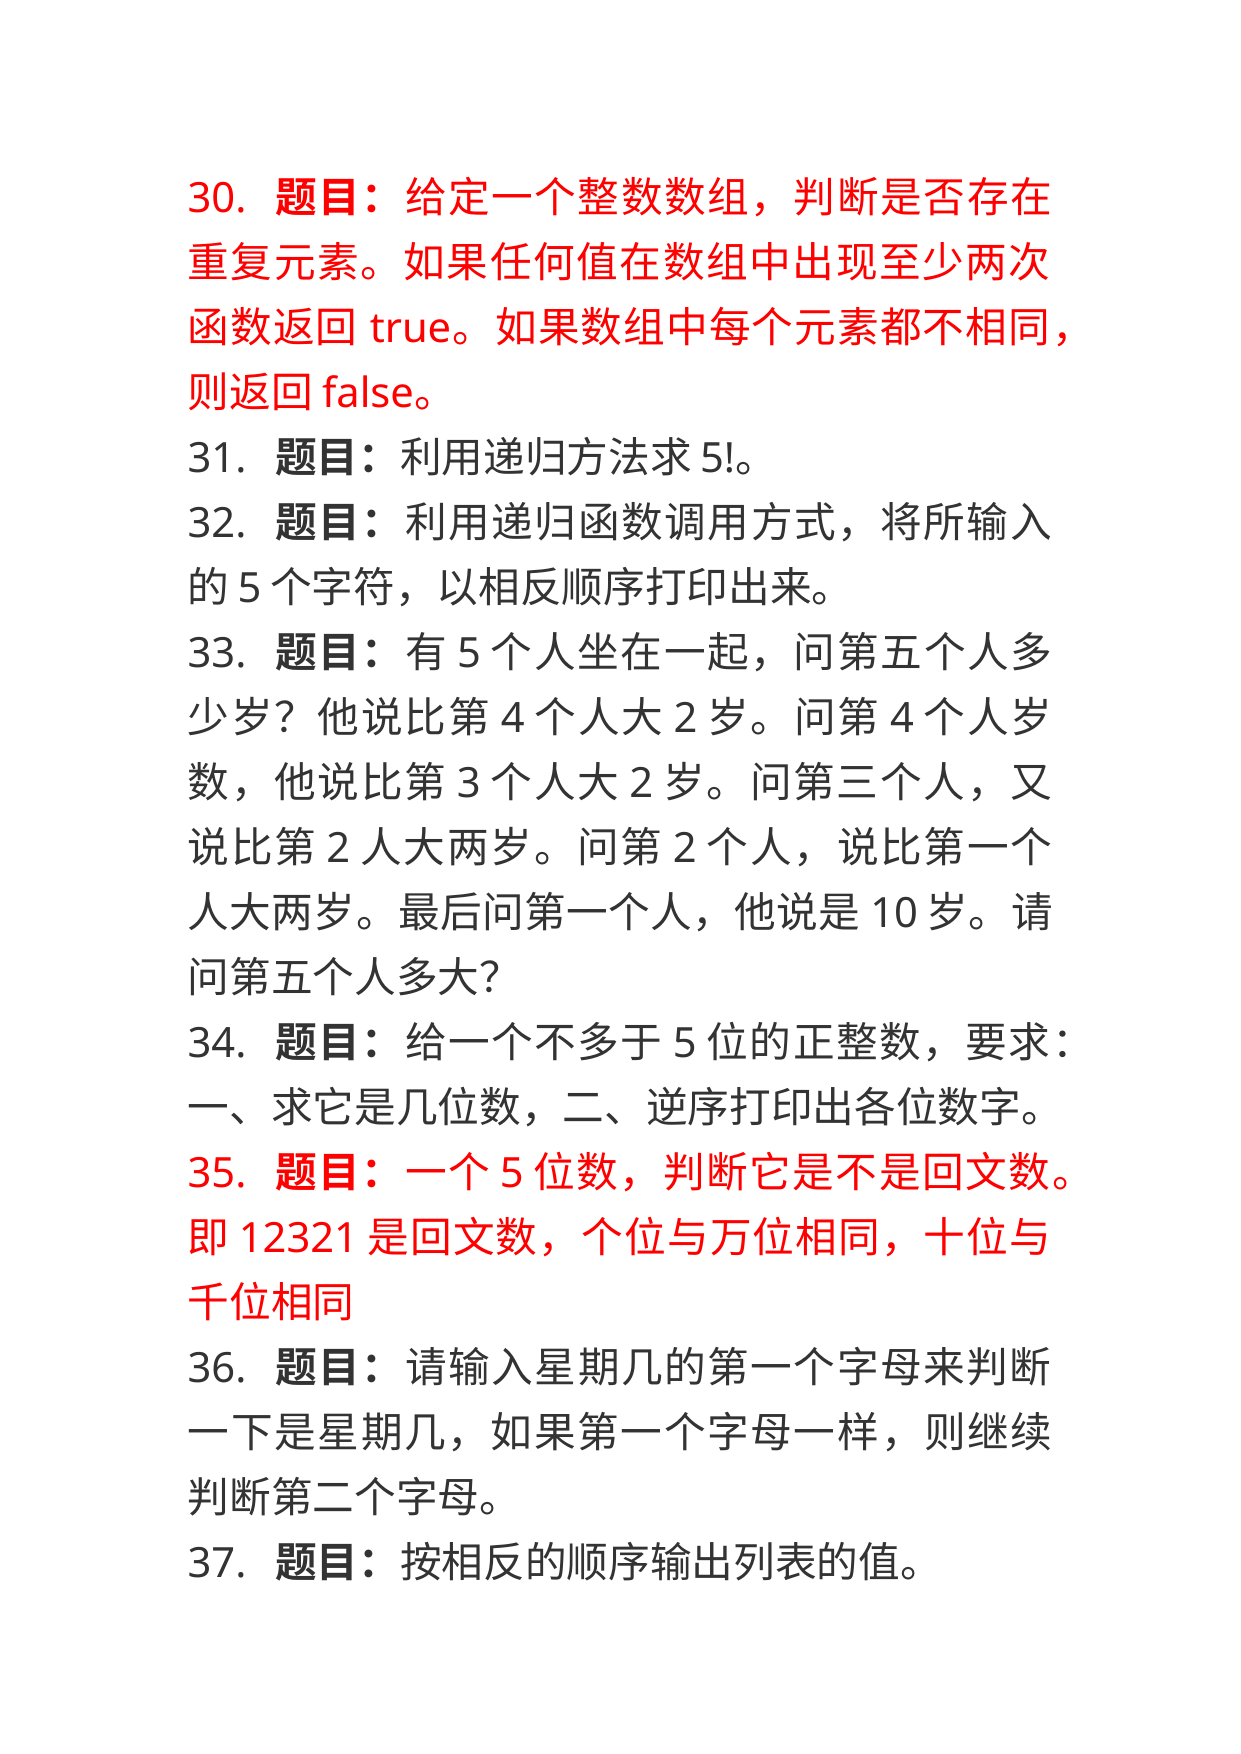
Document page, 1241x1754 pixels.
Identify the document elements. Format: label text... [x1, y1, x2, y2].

list 题目：按相反的顺序输出列表的值。 [187, 1527, 1053, 1592]
list 题目：请输入星期几的第一个字母来判断一下是星期几，如果第一个字母一样，则继续判断第二个字母。 [187, 1332, 1053, 1527]
list 题目：利用递归函数调用方式，将所输入的5个字符，以相反顺序打印出来。 [187, 487, 1053, 617]
list 题目：有5个人坐在一起，问第五个人多少岁？他说比第4个人大2岁。问第4个人岁数，他说比第3个人大2岁。问第三个人，又说比第2人大两岁。问第2个人，说比第一个人大两岁。最后问第一个人，他说是10岁。请问第五个人多大？ [187, 617, 1053, 1007]
list 题目：给一个不多于5位的正整数，要求：一、求它是几位数，二、逆序打印出各位数字。 [187, 1007, 1053, 1137]
list 题目：利用递归方法求5!。 [187, 422, 1053, 487]
list 题目：给定一个整数数组，判断是否存在重复元素。如果任何值在数组中出现至少两次，函数返回 true。如果数组中每个元素都不相同，则返回 false。 [187, 162, 1053, 422]
list 题目：一个5位数，判断它是不是回文数。即12321是回文数，个位与万位相同，十位与千位相同 [187, 1137, 1053, 1332]
